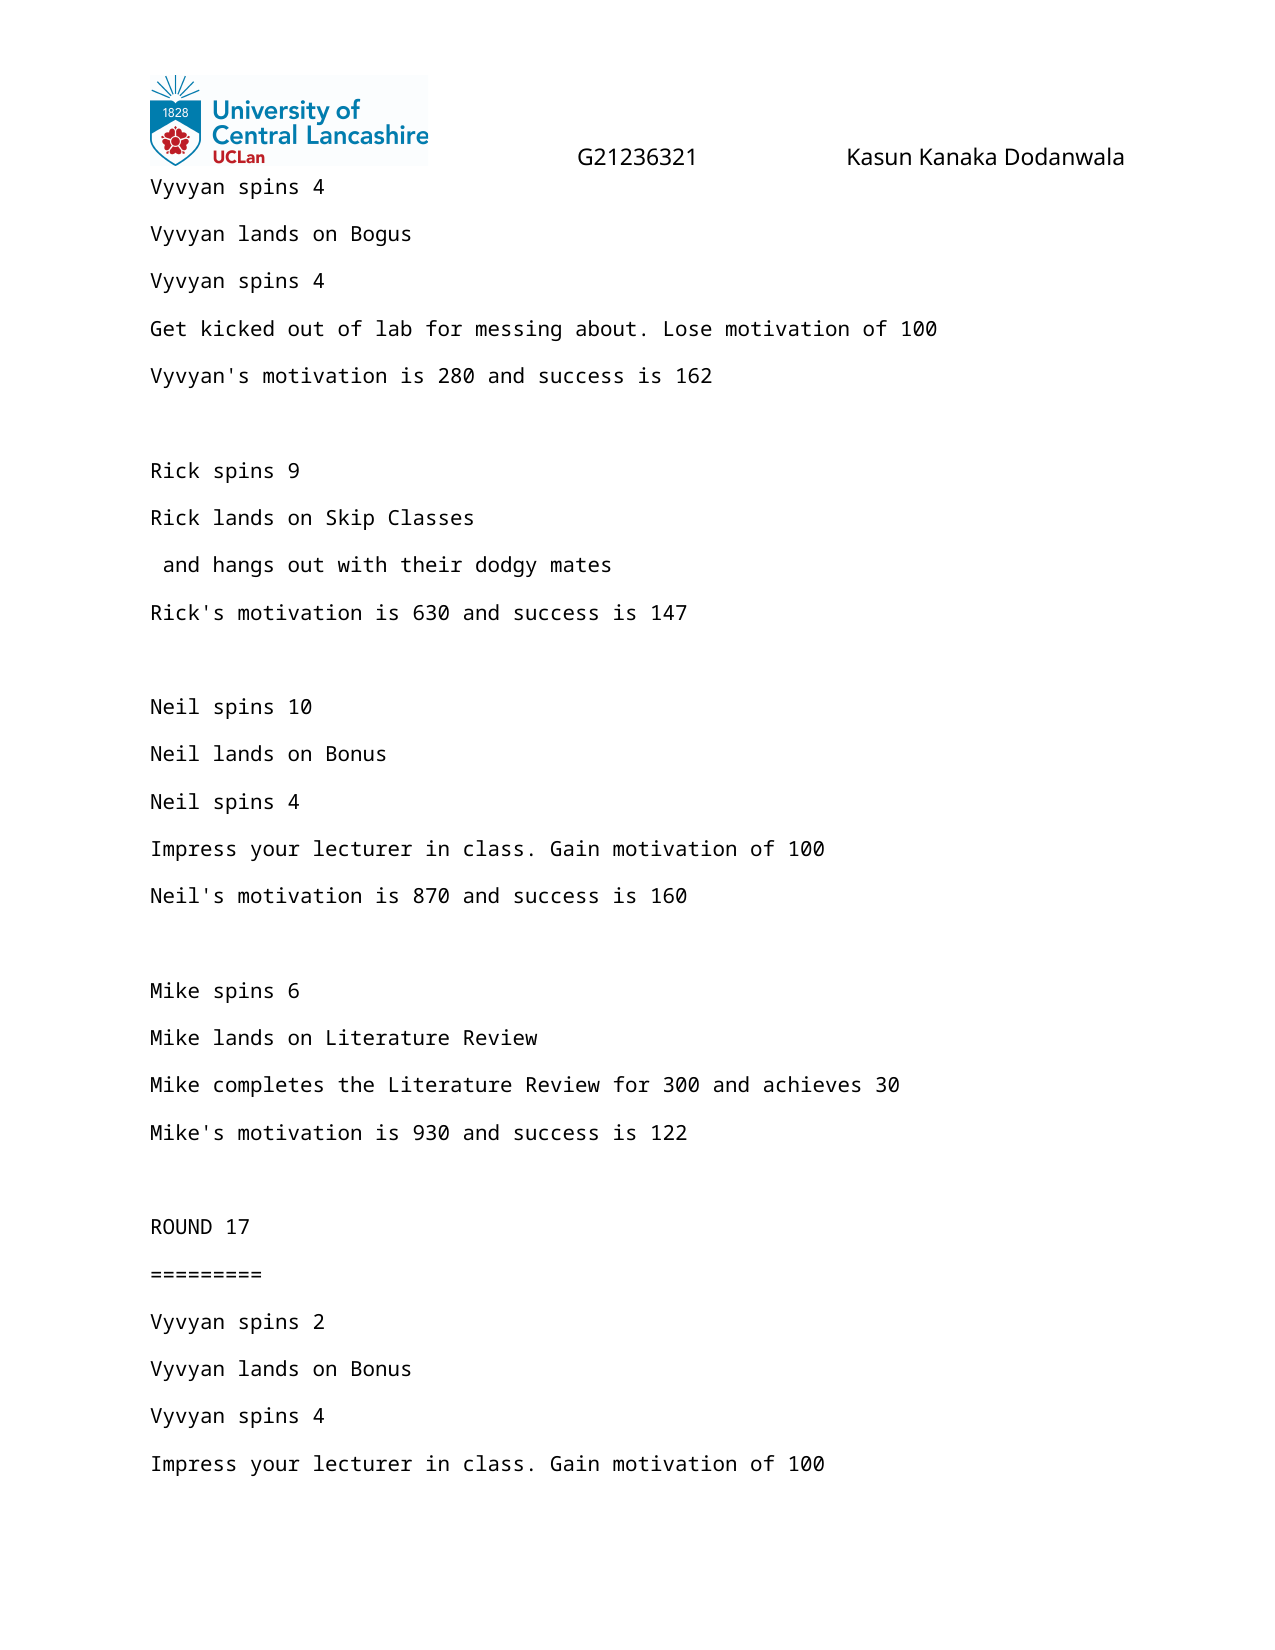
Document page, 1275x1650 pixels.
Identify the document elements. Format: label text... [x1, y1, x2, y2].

picture [150, 145, 172, 166]
text Impress your lecturer in class. Gain motivation of 100 [150, 834, 1125, 862]
text Neil lands on Bonus [150, 739, 1125, 768]
text Vyvyan spins 4 [150, 267, 1125, 295]
text Mike completes the Literature Review for 300 and achieves 30 [150, 1071, 1125, 1099]
text Get kicked out of lab for messing about. Lose motivation of 100 [150, 314, 1125, 342]
text Vyvyan's motivation is 280 and success is 162 [150, 361, 1125, 389]
picture [152, 121, 199, 163]
text ========= [150, 1260, 1125, 1288]
text Mike's motivation is 930 and success is 122 [150, 1118, 1125, 1146]
text Vyvyan spins 2 [150, 1307, 1125, 1335]
text Neil's motivation is 870 and success is 160 [150, 881, 1125, 910]
text Neil spins 4 [150, 787, 1125, 815]
text ROUND 17 [150, 1212, 1125, 1241]
picture [150, 75, 429, 166]
text Vyvyan lands on Bonus [150, 1354, 1125, 1383]
text Vyvyan lands on Bogus [150, 219, 1125, 248]
text Rick spins 9 [150, 456, 1125, 484]
text Mike lands on Literature Review [150, 1023, 1125, 1052]
text Neil spins 10 [150, 692, 1125, 721]
text Rick's motivation is 630 and success is 147 [150, 598, 1125, 626]
text and hangs out with their dodgy mates [150, 550, 1125, 579]
text Vyvyan spins 4 [150, 1402, 1125, 1430]
text Vyvyan spins 4 [150, 172, 1125, 200]
text Impress your lecturer in class. Gain motivation of 100 [150, 1449, 1125, 1477]
text Mike spins 6 [150, 976, 1125, 1004]
text Rick lands on Skip Classes [150, 503, 1125, 531]
